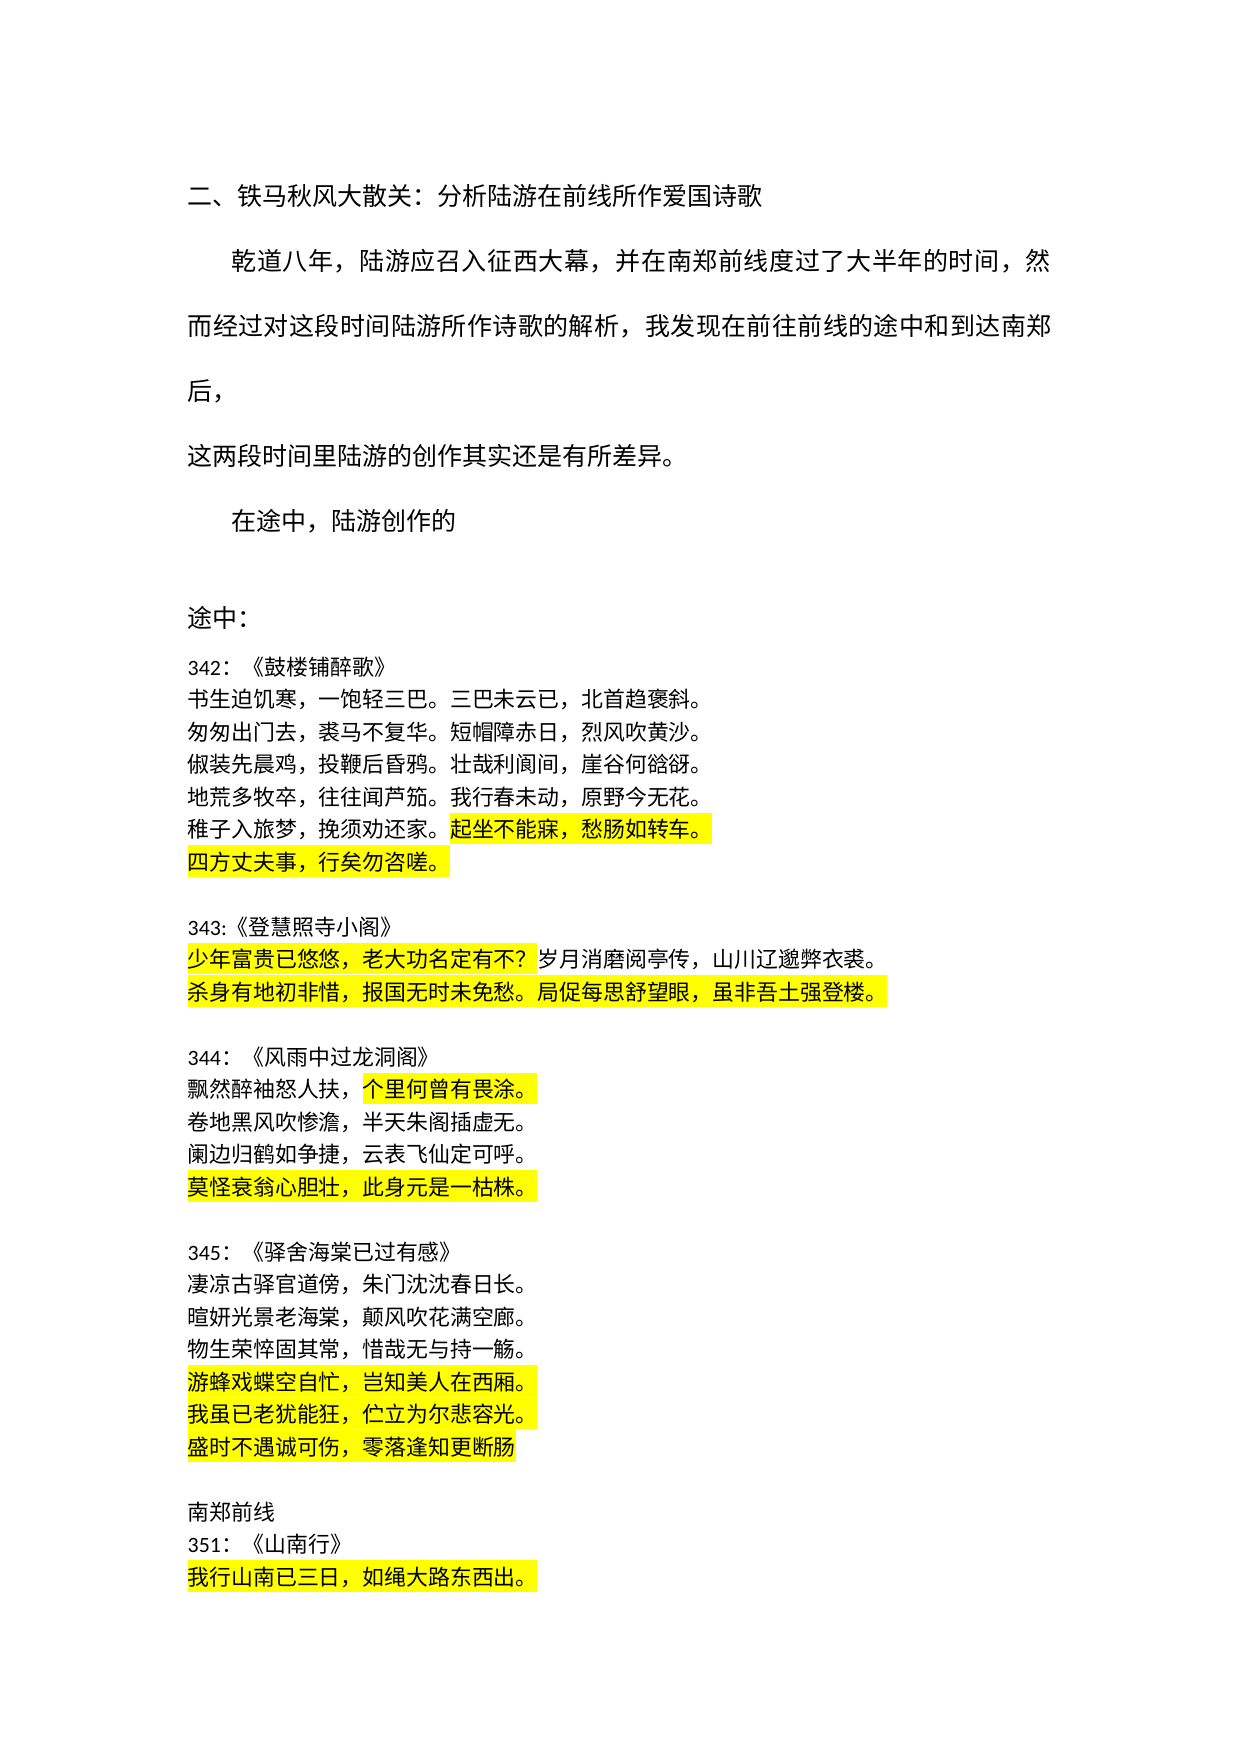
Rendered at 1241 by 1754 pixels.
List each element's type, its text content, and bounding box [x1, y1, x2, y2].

list 凄凉古驿官道傍，朱门沈沈春日长。 暄妍光景老海棠，颠风吹花满空廊。 物生荣悴固其常，惜哉无与持一觞。 游蜂戏蝶空自忙，岂知美人在西厢。 我虽已老犹能狂，伫立为尔悲容光。 盛时不遇诚可伤，零落逢知更断肠 [187, 1267, 1053, 1462]
list 阑边归鹤如争捷，云表飞仙定可呼。 [187, 1137, 1053, 1169]
list 飘然醉袖怒人扶，个里何曾有畏涂。 [187, 1072, 1053, 1104]
list 344：《风雨中过龙洞阁》 [187, 1039, 1053, 1072]
list 少年富贵已悠悠，老大功名定有不？岁月消磨阅亭传，山川辽邈弊衣裘。 杀身有地初非惜，报国无时未免愁。局促每思舒望眼，虽非吾土强登楼。 [187, 942, 1053, 1007]
list 351：《山南行》 [187, 1527, 1053, 1559]
list 四方丈夫事，行矣勿咨嗟。 [187, 844, 1053, 877]
list 343:《登慧照寺小阁》 [187, 909, 1053, 942]
list 匆匆出门去，裘马不复华。短帽障赤日，烈风吹黄沙。 [187, 714, 1053, 747]
list 铁马秋风大散关：分析陆游在前线所作爱国诗歌 [187, 162, 1053, 227]
list 我行山南已三日，如绳大路东西出。 平川沃野望不尽，麦陇青青桑郁郁。 地近函秦气俗豪，秋千蹴踘分朋曹；苜蓿连云马蹄健，杨柳夹道车声高。 古来历历兴亡处，举目山川尚如故；将军坛上冷云低，丞相祠前春日暮。 国家四纪失中原，师出江淮未易吞；会看金鼓从天下，却用关中作本根。 [187, 1559, 1053, 1592]
list 这两段时间里陆游的创作其实还是有所差异。 [187, 422, 1053, 487]
list 地荒多牧卒，往往闻芦笳。我行春未动，原野今无花。 [187, 779, 1053, 812]
list 342：《鼓楼铺醉歌》 [187, 649, 1053, 682]
list 途中： [187, 584, 1053, 649]
list 稚子入旅梦，挽须劝还家。起坐不能寐，愁肠如转车。 [187, 812, 1053, 844]
list 在途中，陆游创作的 [187, 487, 1053, 552]
list 书生迫饥寒，一饱轻三巴。三巴未云已，北首趋褒斜。 [187, 682, 1053, 714]
list 卷地黑风吹惨澹，半天朱阁插虚无。 [187, 1104, 1053, 1137]
list 南郑前线 [187, 1494, 1053, 1527]
list 俶装先晨鸡，投鞭后昏鸦。壮哉利阆间，崖谷何谽谺。 [187, 747, 1053, 779]
list 莫怪衰翁心胆壮，此身元是一枯株。 [187, 1169, 1053, 1202]
list 345：《驿舍海棠已过有感》 [187, 1234, 1053, 1267]
list 乾道八年，陆游应召入征西大幕，并在南郑前线度过了大半年的时间，然而经过对这段时间陆游所作诗歌的解析，我发现在前往前线的途中和到达南郑后， [187, 227, 1053, 422]
